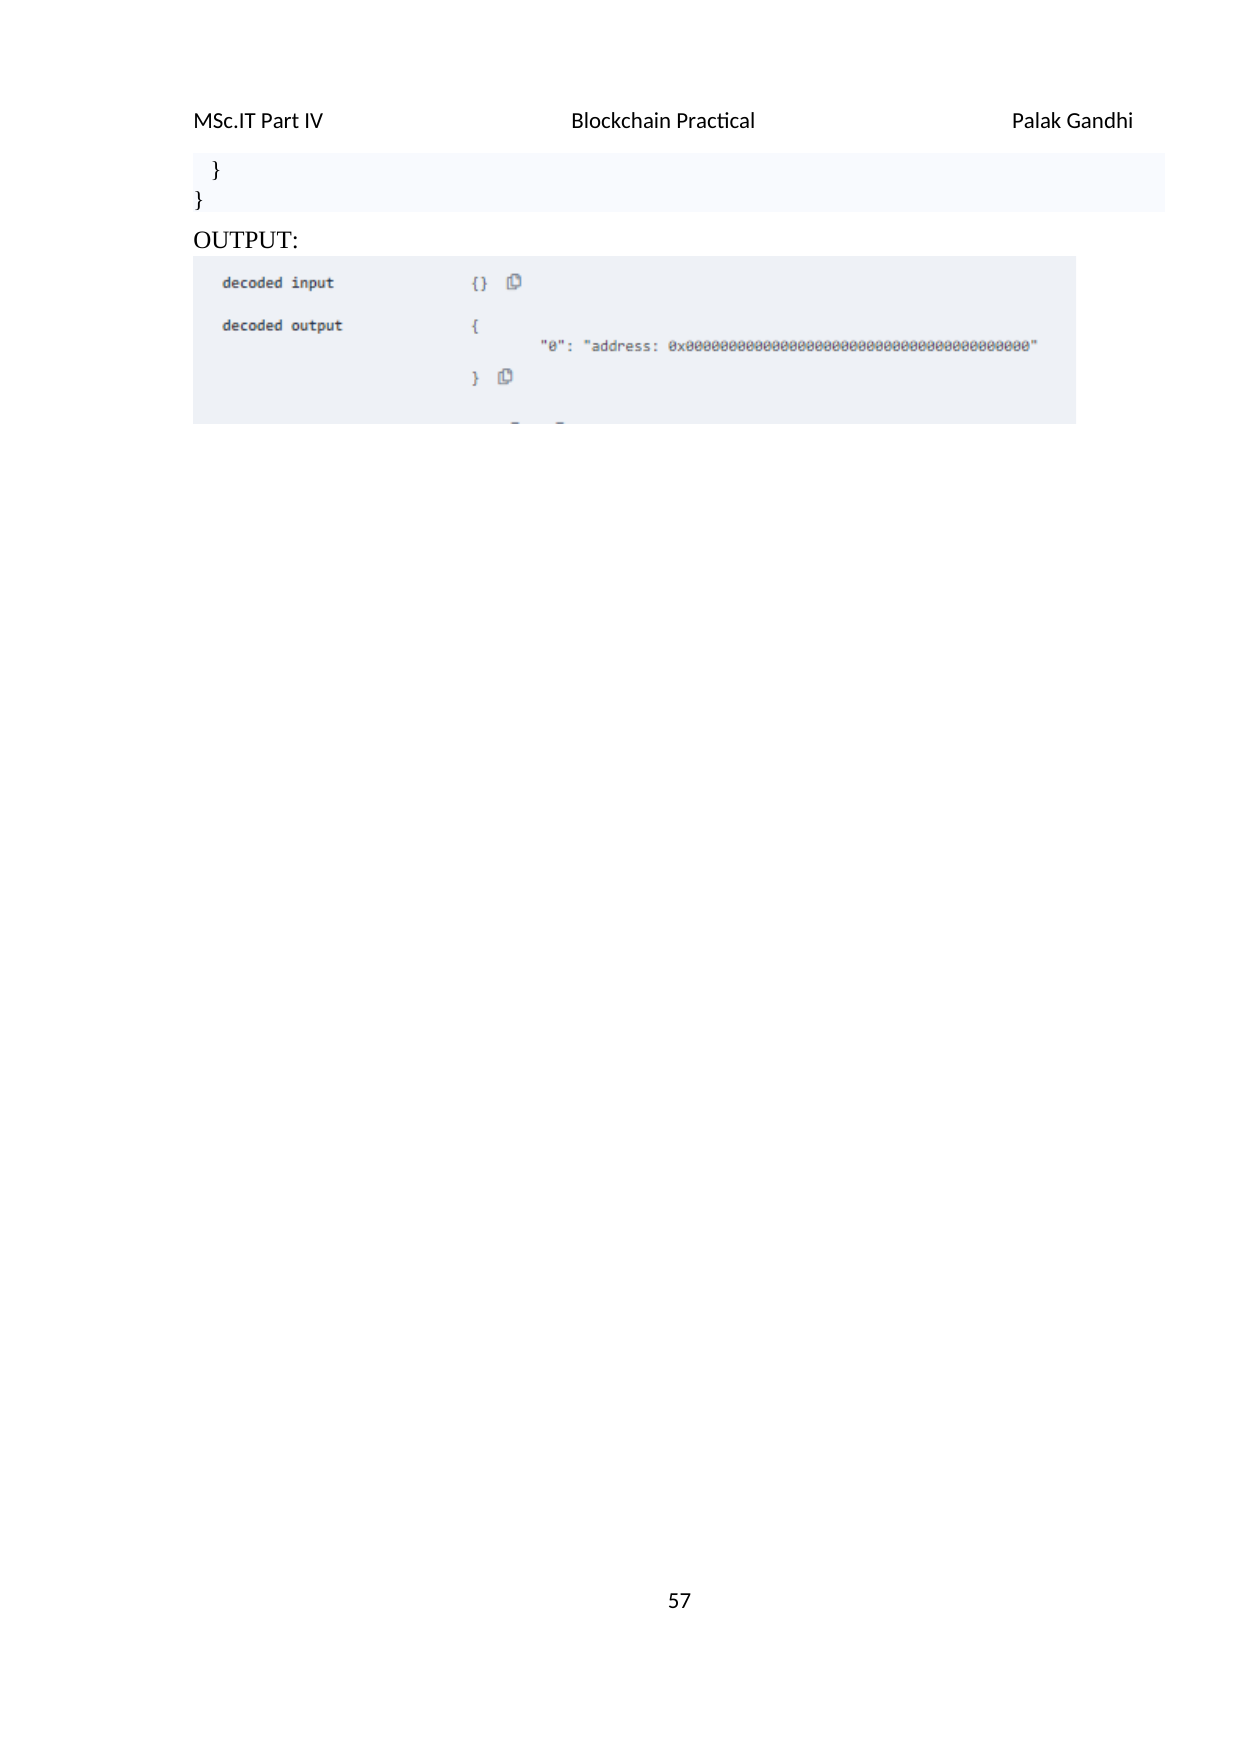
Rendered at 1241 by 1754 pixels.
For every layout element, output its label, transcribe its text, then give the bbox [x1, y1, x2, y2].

subtitle Output: [193, 225, 1165, 254]
text } [193, 153, 1165, 183]
text } [193, 183, 1165, 212]
picture [193, 256, 1077, 424]
